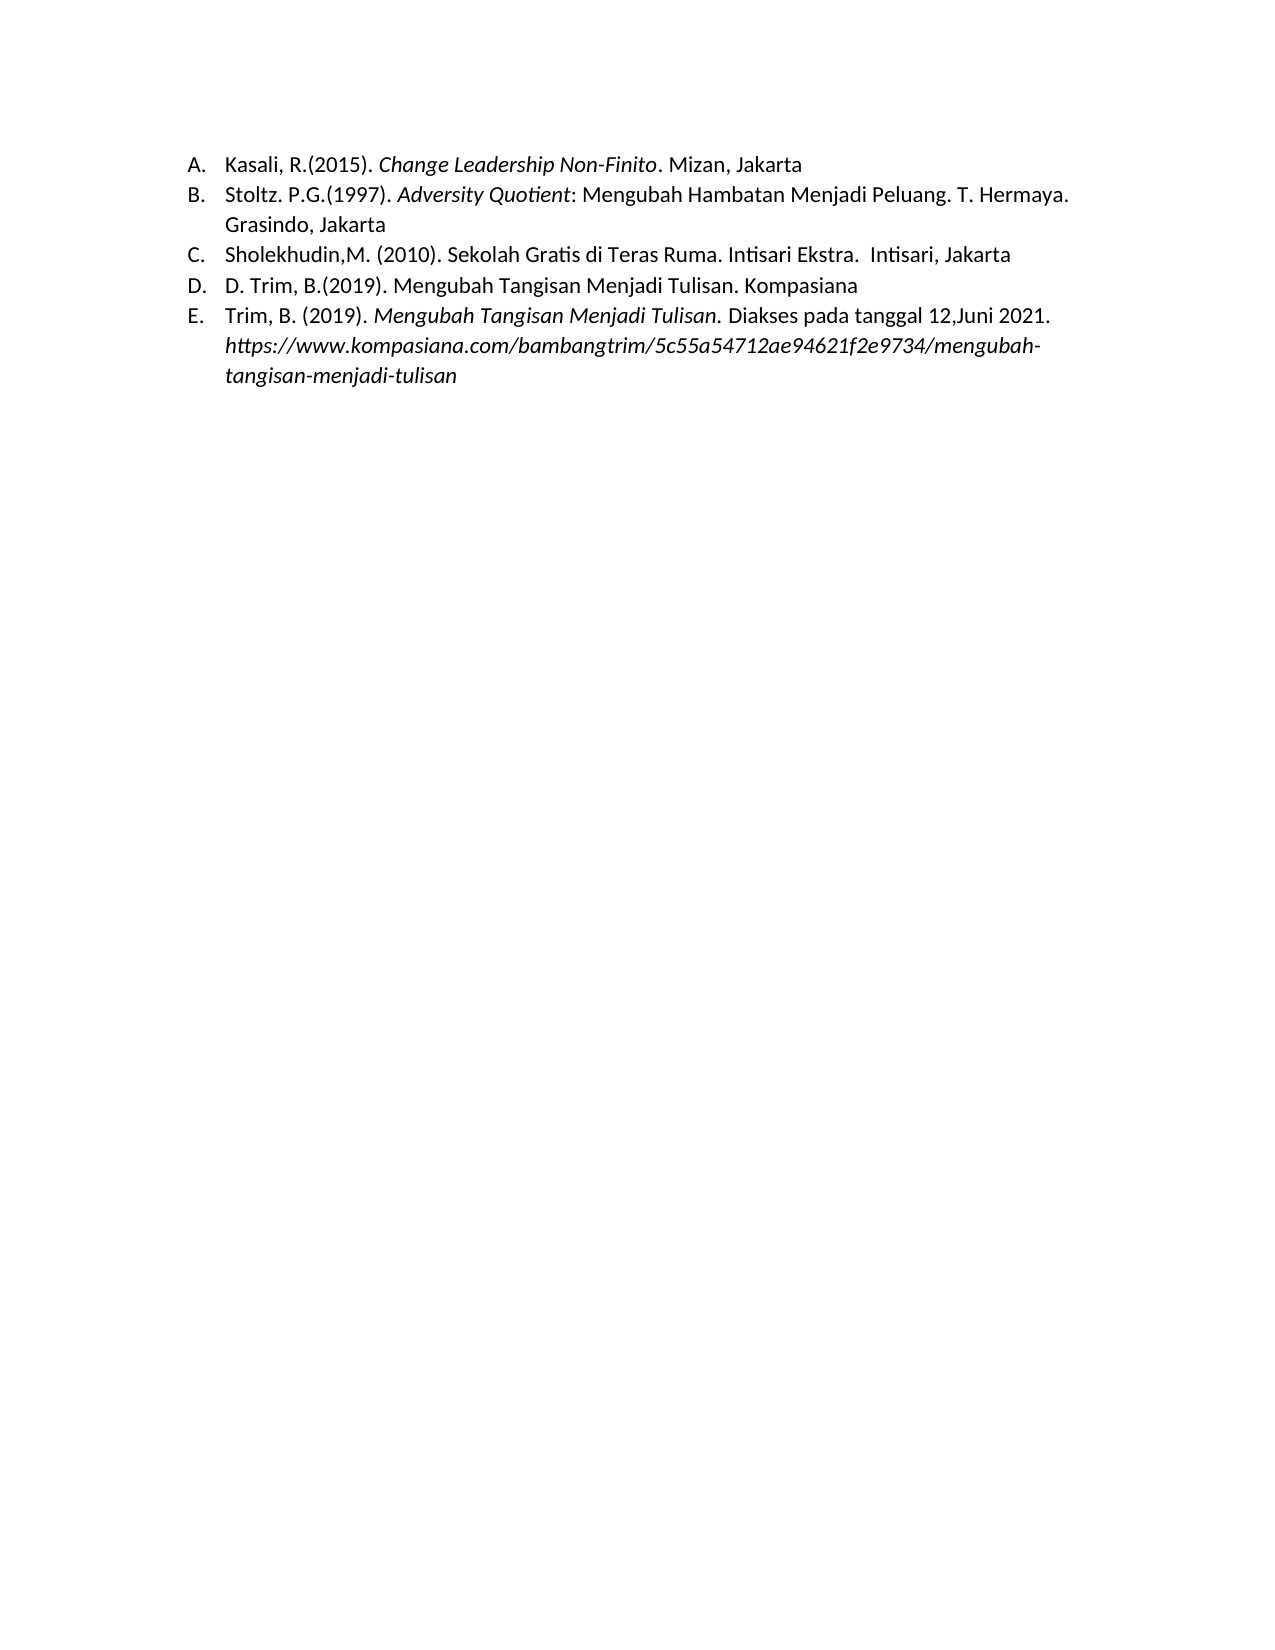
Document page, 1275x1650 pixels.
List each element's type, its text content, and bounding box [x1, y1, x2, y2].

list D. Trim, B.(2019). Mengubah Tangisan Menjadi Tulisan. Kompasiana [187, 271, 1125, 299]
list Sholekhudin,M. (2010). Sekolah Gratis di Teras Ruma. Intisari Ekstra. Intisari, Jakarta [187, 241, 1125, 269]
list Stoltz. P.G.(1997). Adversity Quotient: Mengubah Hambatan Menjadi Peluang. T. Hermaya. Grasindo, Jakarta [187, 180, 1125, 238]
list Kasali, R.(2015). Change Leadership Non-Finito. Mizan, Jakarta [187, 150, 1125, 178]
list Trim, B. (2019). Mengubah Tangisan Menjadi Tulisan. Diakses pada tanggal 12,Juni 2021. https://www.kompasiana.com/bambangtrim/5c55a54712ae94621f2e9734/mengubah-tangisan-menjadi-tulisan [187, 301, 1125, 389]
